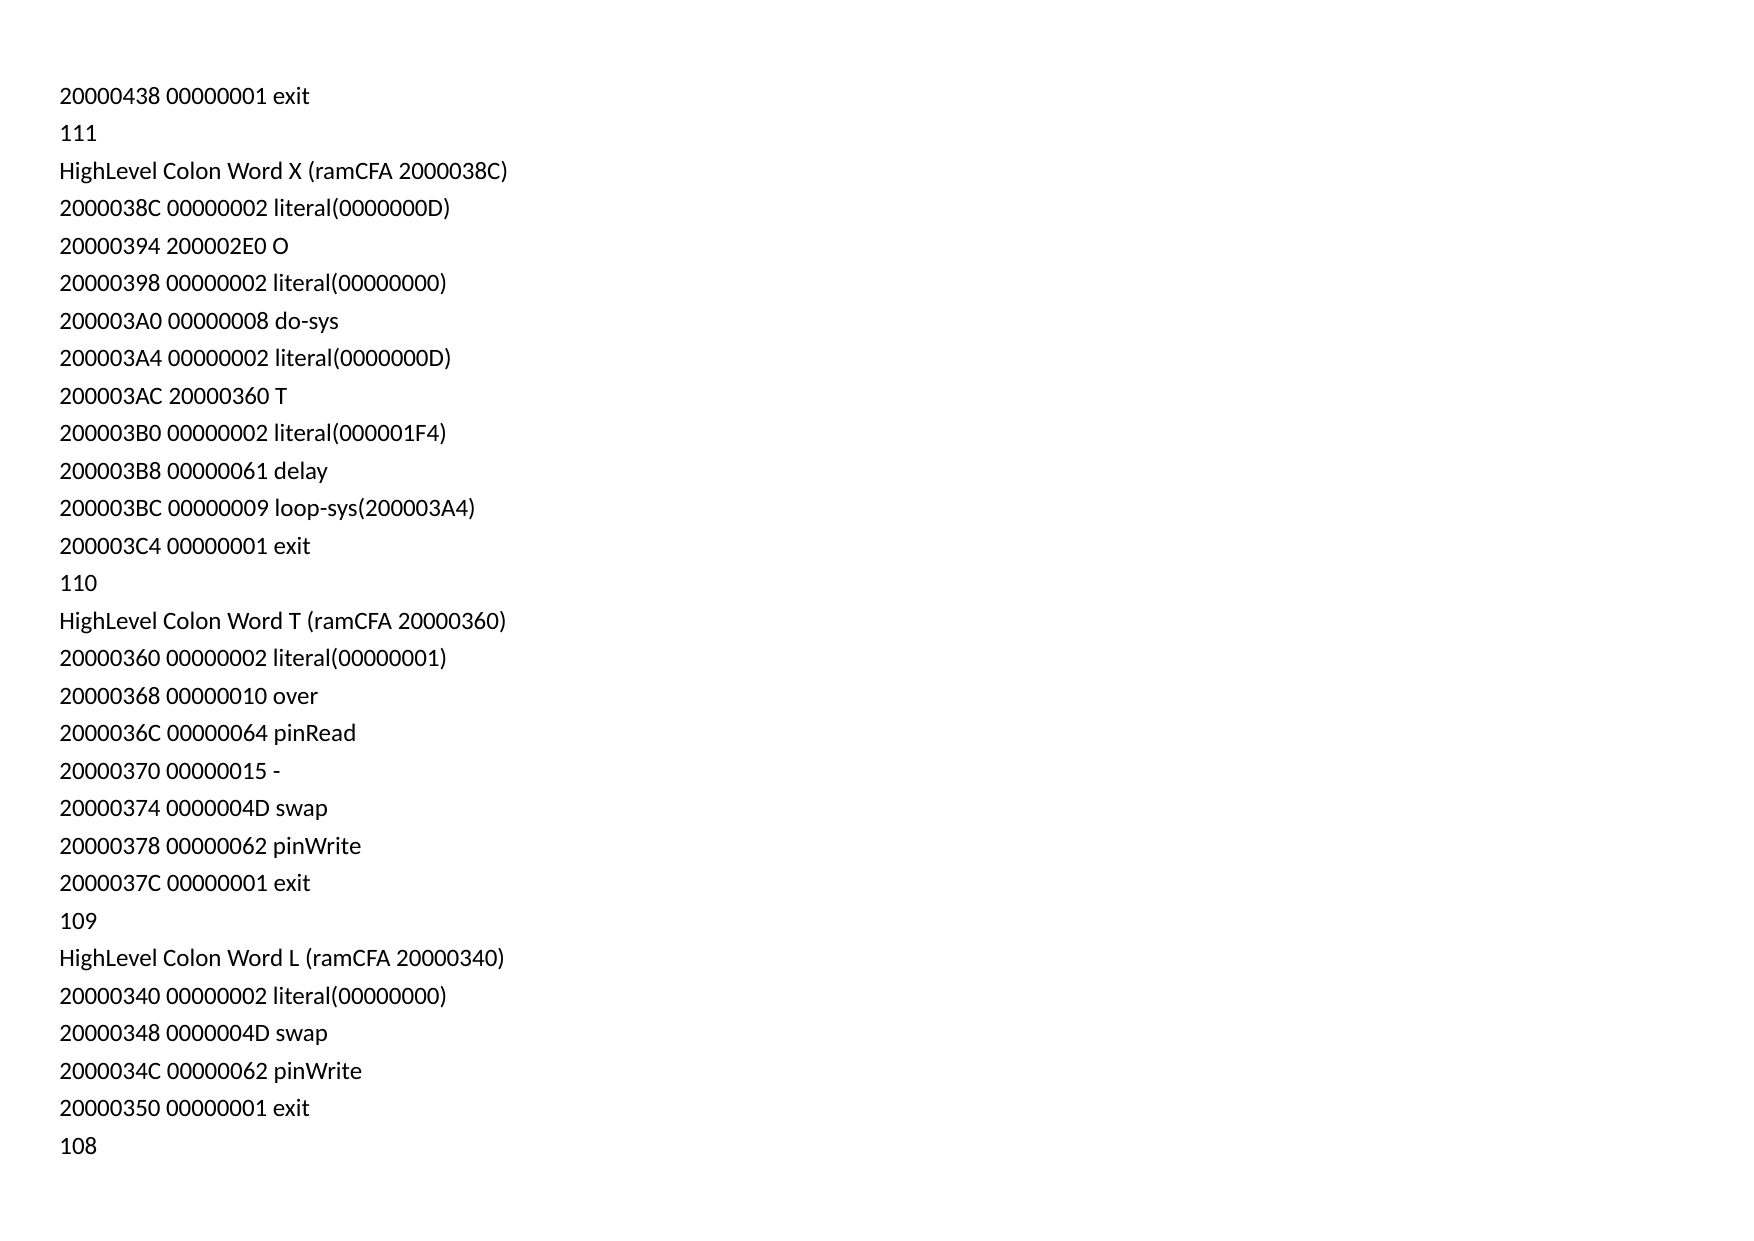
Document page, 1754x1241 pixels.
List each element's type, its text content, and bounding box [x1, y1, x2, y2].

text 20000368 00000010 over [59, 676, 1695, 714]
text 200003BC 00000009 loop-sys(200003A4) [59, 489, 1695, 526]
text 200003A0 00000008 do-sys [59, 301, 1695, 339]
text HighLevel Colon Word X (ramCFA 2000038C) [59, 151, 1695, 189]
text 2000037C 00000001 exit [59, 864, 1695, 901]
text 111 [59, 114, 1695, 151]
text 200003C4 00000001 exit [59, 526, 1695, 564]
text 20000370 00000015 - [59, 751, 1695, 789]
text 200003AC 20000360 T [59, 376, 1695, 414]
text HighLevel Colon Word T (ramCFA 20000360) [59, 601, 1695, 639]
text 20000340 00000002 literal(00000000) [59, 976, 1695, 1014]
text 2000038C 00000002 literal(0000000D) [59, 189, 1695, 226]
text 200003B8 00000061 delay [59, 451, 1695, 489]
text 110 [59, 564, 1695, 601]
text 20000348 0000004D swap [59, 1014, 1695, 1051]
text 20000374 0000004D swap [59, 789, 1695, 826]
text 20000378 00000062 pinWrite [59, 826, 1695, 864]
text 20000438 00000001 exit [59, 76, 1695, 114]
text HighLevel Colon Word L (ramCFA 20000340) [59, 939, 1695, 976]
text 20000350 00000001 exit [59, 1089, 1695, 1126]
text 2000034C 00000062 pinWrite [59, 1051, 1695, 1089]
text 109 [59, 901, 1695, 939]
text 20000360 00000002 literal(00000001) [59, 639, 1695, 676]
text 200003B0 00000002 literal(000001F4) [59, 414, 1695, 451]
text 20000398 00000002 literal(00000000) [59, 264, 1695, 301]
text 2000036C 00000064 pinRead [59, 714, 1695, 751]
text 20000394 200002E0 O [59, 226, 1695, 264]
text 200003A4 00000002 literal(0000000D) [59, 339, 1695, 376]
text 108 [59, 1126, 1695, 1164]
